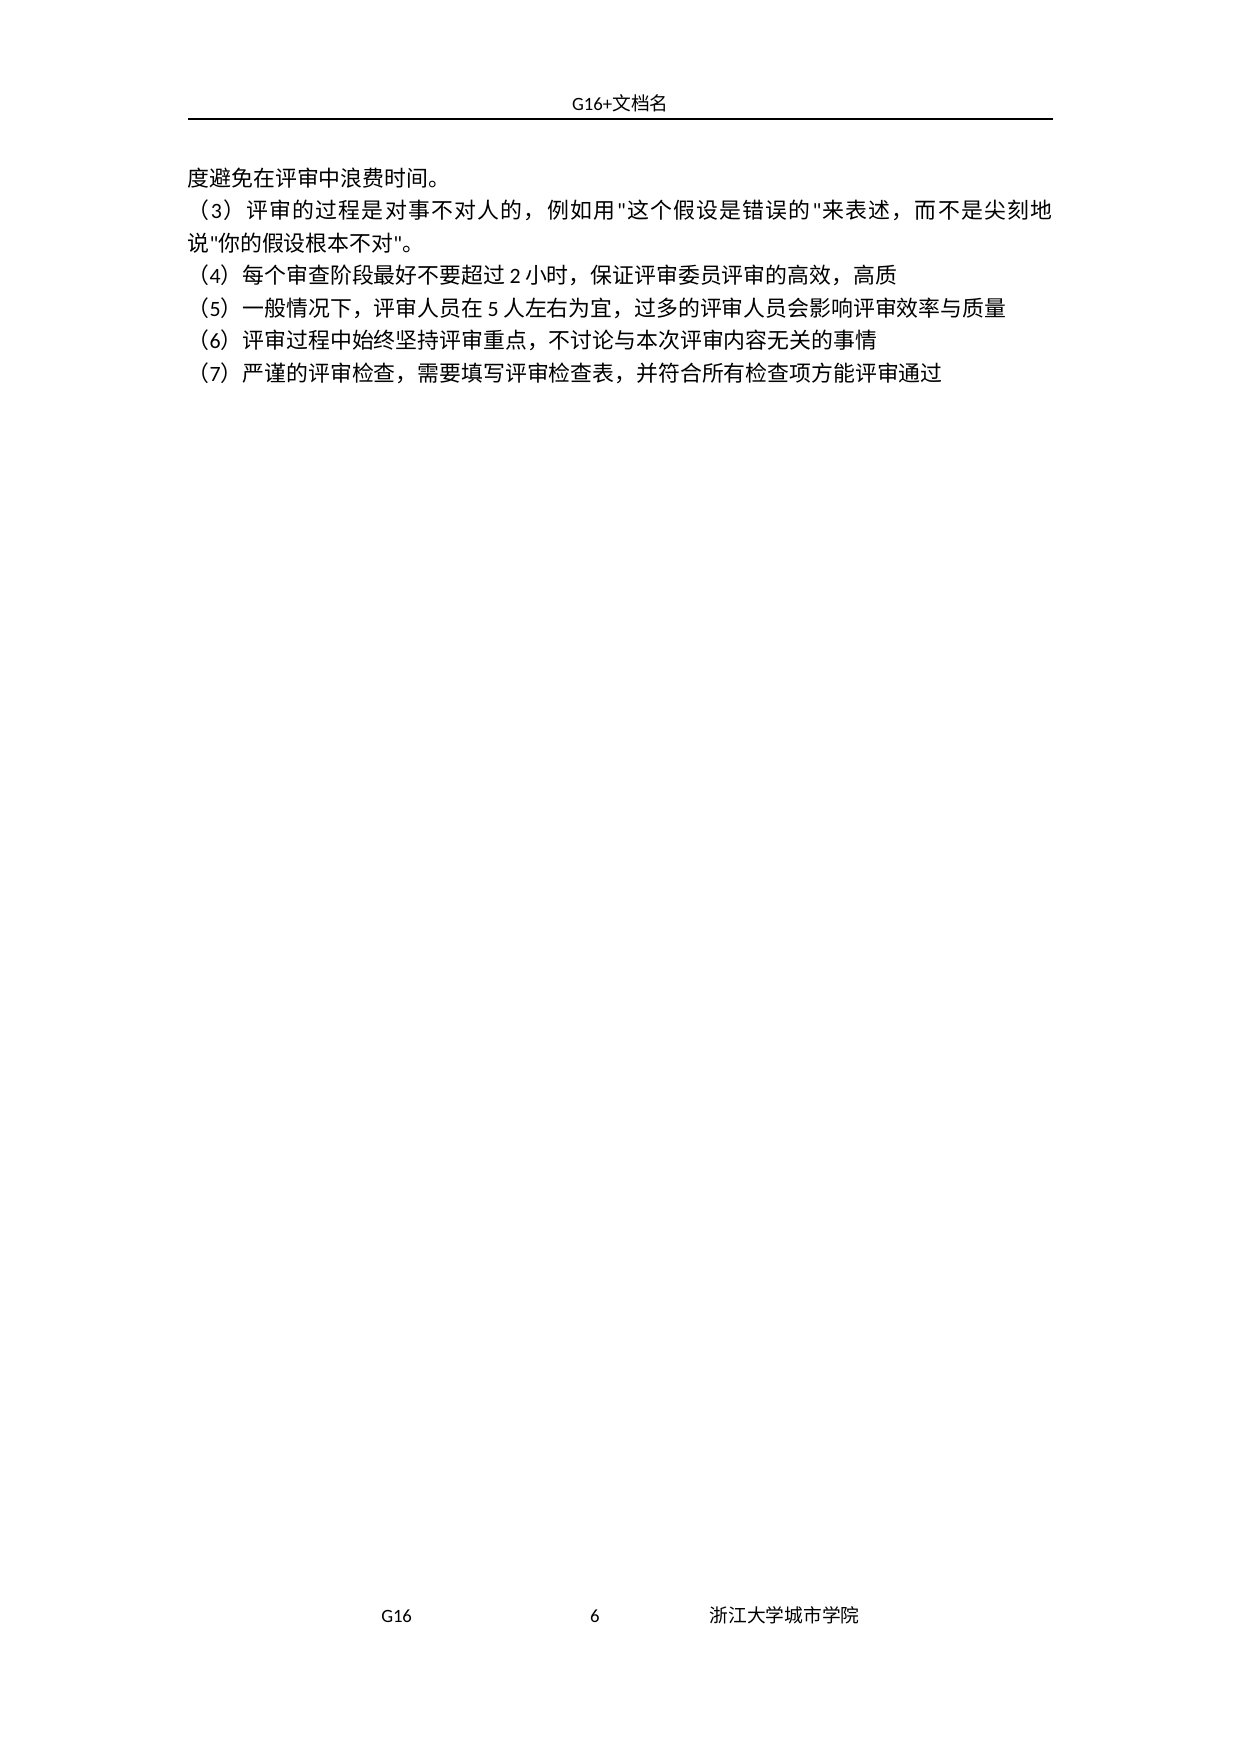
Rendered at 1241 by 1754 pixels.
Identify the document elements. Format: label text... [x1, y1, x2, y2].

text （7）严谨的评审检查，需要填写评审检查表，并符合所有检查项方能评审通过 [187, 355, 1053, 388]
text （3）评审的过程是对事不对人的，例如用"这个假设是错误的"来表述，而不是尖刻地说"你的假设根本不对"。 [187, 193, 1053, 258]
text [187, 160, 1053, 193]
text （6）评审过程中始终坚持评审重点，不讨论与本次评审内容无关的事情 [187, 323, 1053, 355]
text （4）每个审查阶段最好不要超过2小时，保证评审委员评审的高效，高质 [187, 258, 1053, 290]
text （5）一般情况下，评审人员在5人左右为宜，过多的评审人员会影响评审效率与质量 [187, 290, 1053, 323]
